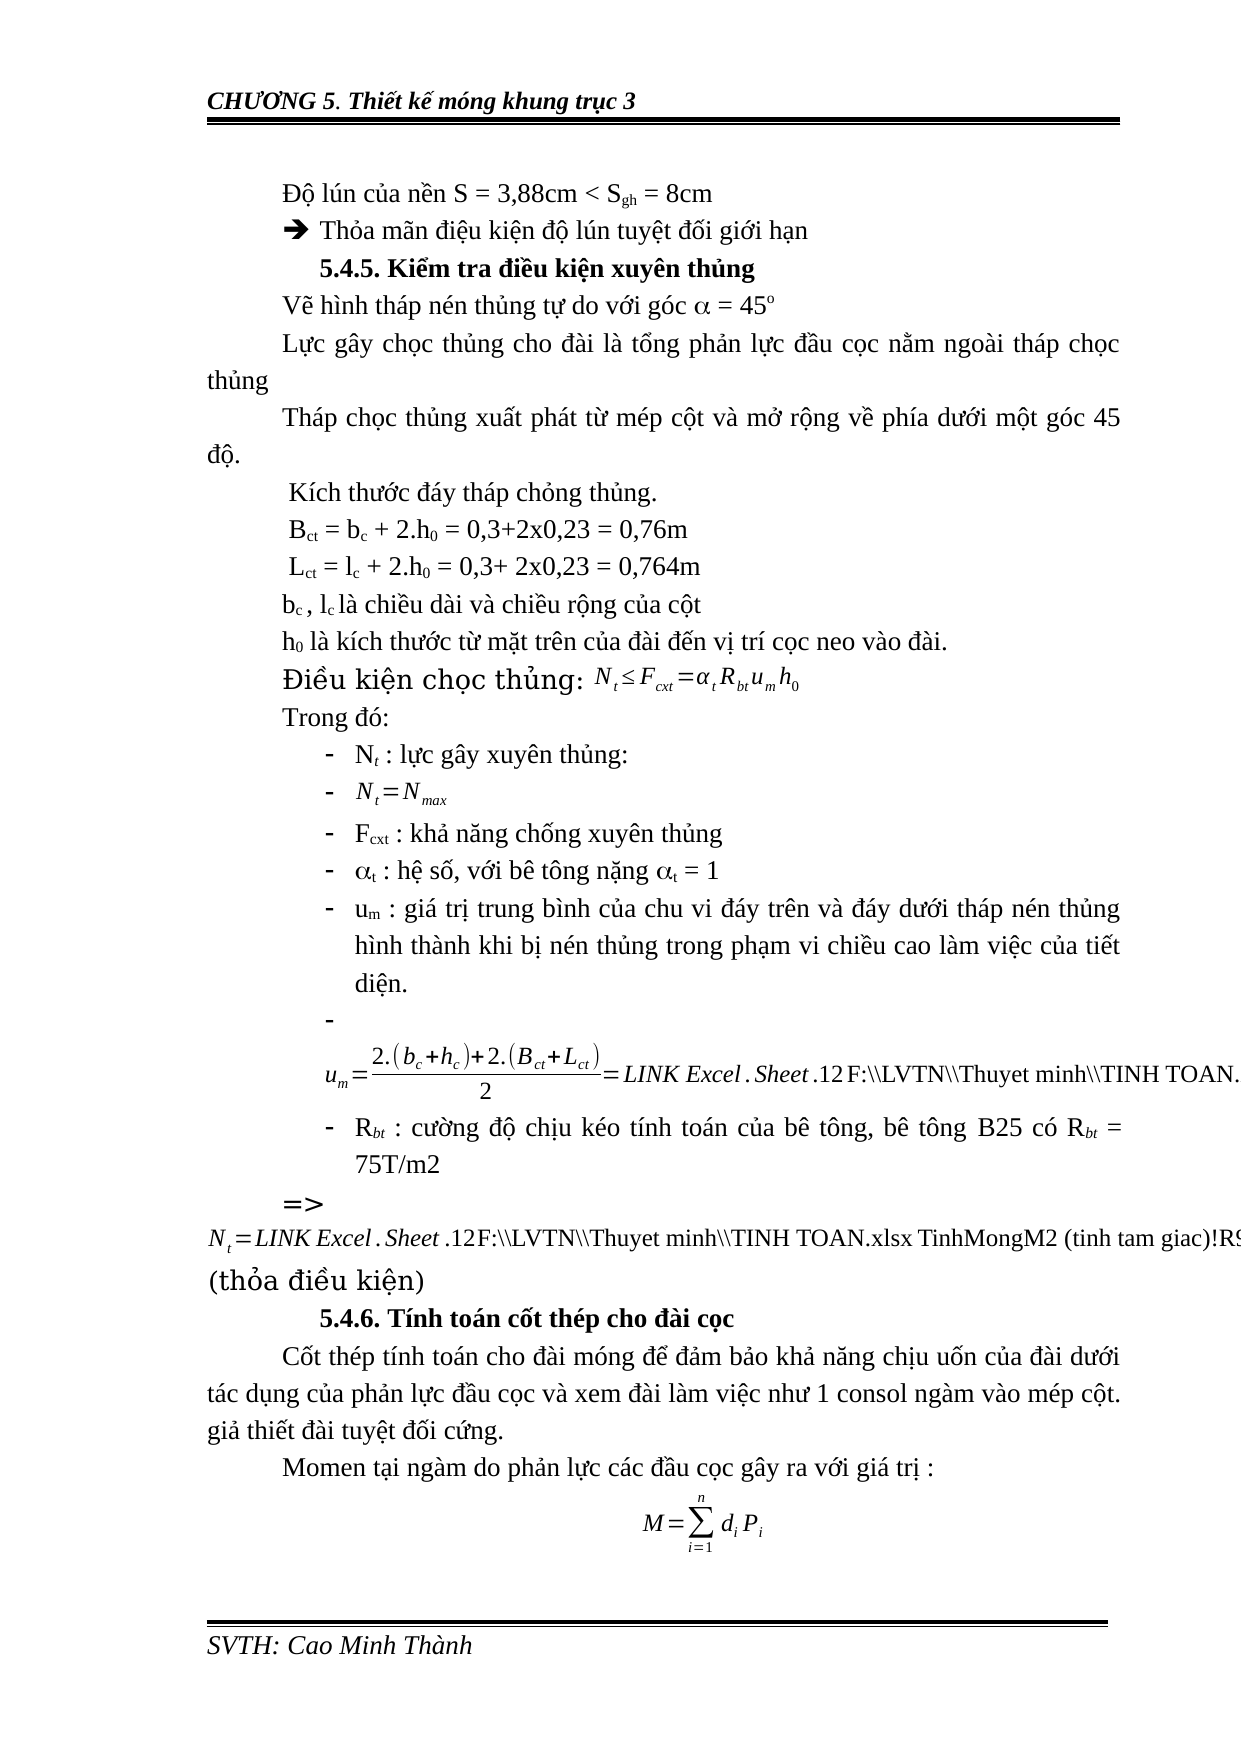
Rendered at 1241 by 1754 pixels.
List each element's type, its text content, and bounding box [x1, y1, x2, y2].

text h0 là kích thước từ mặt trên của đài đến vị trí cọc neo vào đài. [207, 625, 1122, 656]
text Điều kiện chọc thủng: [207, 662, 1122, 695]
text Kích thước đáy tháp chỏng thủng. [207, 476, 1122, 507]
text Vẽ hình tháp nén thủng tự do với góc = 45o [207, 289, 1122, 321]
list Nt : lực gây xuyên thủng: [325, 739, 1122, 770]
list t : hệ số, với bê tông nặng t = 1 [325, 854, 1122, 886]
text Cốt thép tính toán cho đài móng để đảm bảo khả năng chịu uốn của đài dưới tác dụng của phản lực đầu cọc và xem đài làm việc như 1 consol ngàm vào mép cột. giả thiết đài tuyệt đối cứng. [207, 1339, 1122, 1445]
list um : giá trị trung bình của chu vi đáy trên và đáy dưới tháp nén thủng hình thành khi bị nén thủng trong phạm vi chiều cao làm việc của tiết diện. [325, 892, 1122, 998]
text bc , lc là chiều dài và chiều rộng của cột [207, 588, 1122, 619]
list Fcxt : khả năng chống xuyên thủng [325, 817, 1122, 848]
list Tính toán cốt thép cho đài cọc [319, 1302, 1122, 1333]
text Bct = bc + 2.h0 = 0,3+2x0,23 = 0,76m [207, 513, 1122, 544]
list Rbt : cường độ chịu kéo tính toán của bê tông, bê tông B25 có Rbt = 75T/m2 [325, 1111, 1122, 1179]
text Lct = lc + 2.h0 = 0,3+ 2x0,23 = 0,764m [207, 551, 1122, 582]
list Kiểm tra điều kiện xuyên thủng [319, 252, 1122, 283]
list Thỏa mãn điệu kiện độ lún tuyệt đối giới hạn [282, 214, 1122, 246]
text => (thỏa điều kiện) [207, 1185, 1122, 1296]
text Trong đó: [207, 701, 1122, 732]
text Tháp chọc thủng xuất phát từ mép cột và mở rộng về phía dưới một góc 45 độ. [207, 401, 1122, 470]
text Độ lún của nền S = 3,88cm < Sgh = 8cm [207, 177, 1122, 208]
text Momen tại ngàm do phản lực các đầu cọc gây ra với giá trị : [207, 1451, 1122, 1483]
text Lực gây chọc thủng cho đài là tổng phản lực đầu cọc nằm ngoài tháp chọc thủng [207, 327, 1122, 395]
